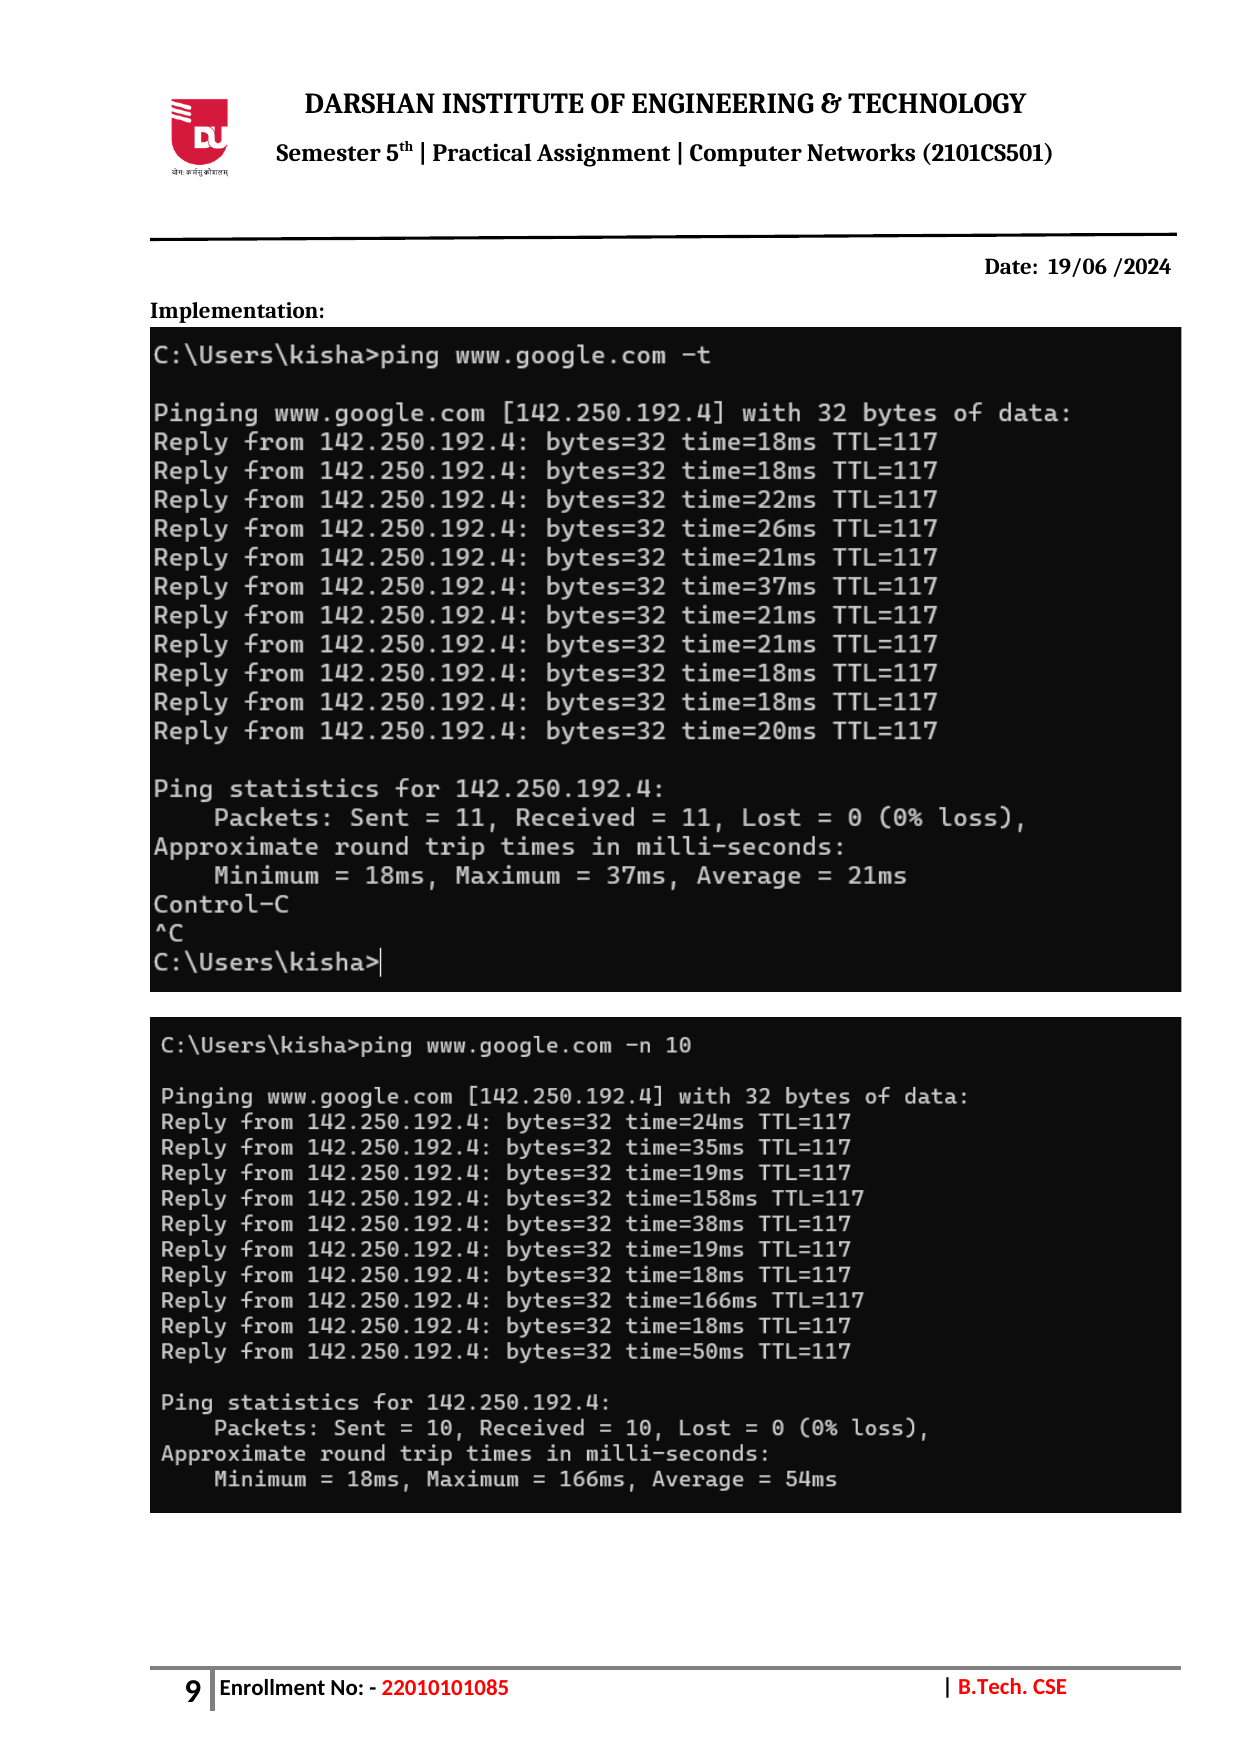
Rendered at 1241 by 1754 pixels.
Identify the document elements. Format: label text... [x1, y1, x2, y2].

subtitle Implementation: [150, 297, 1181, 324]
picture [150, 1017, 1182, 1513]
picture [150, 75, 242, 201]
picture [150, 327, 1182, 992]
